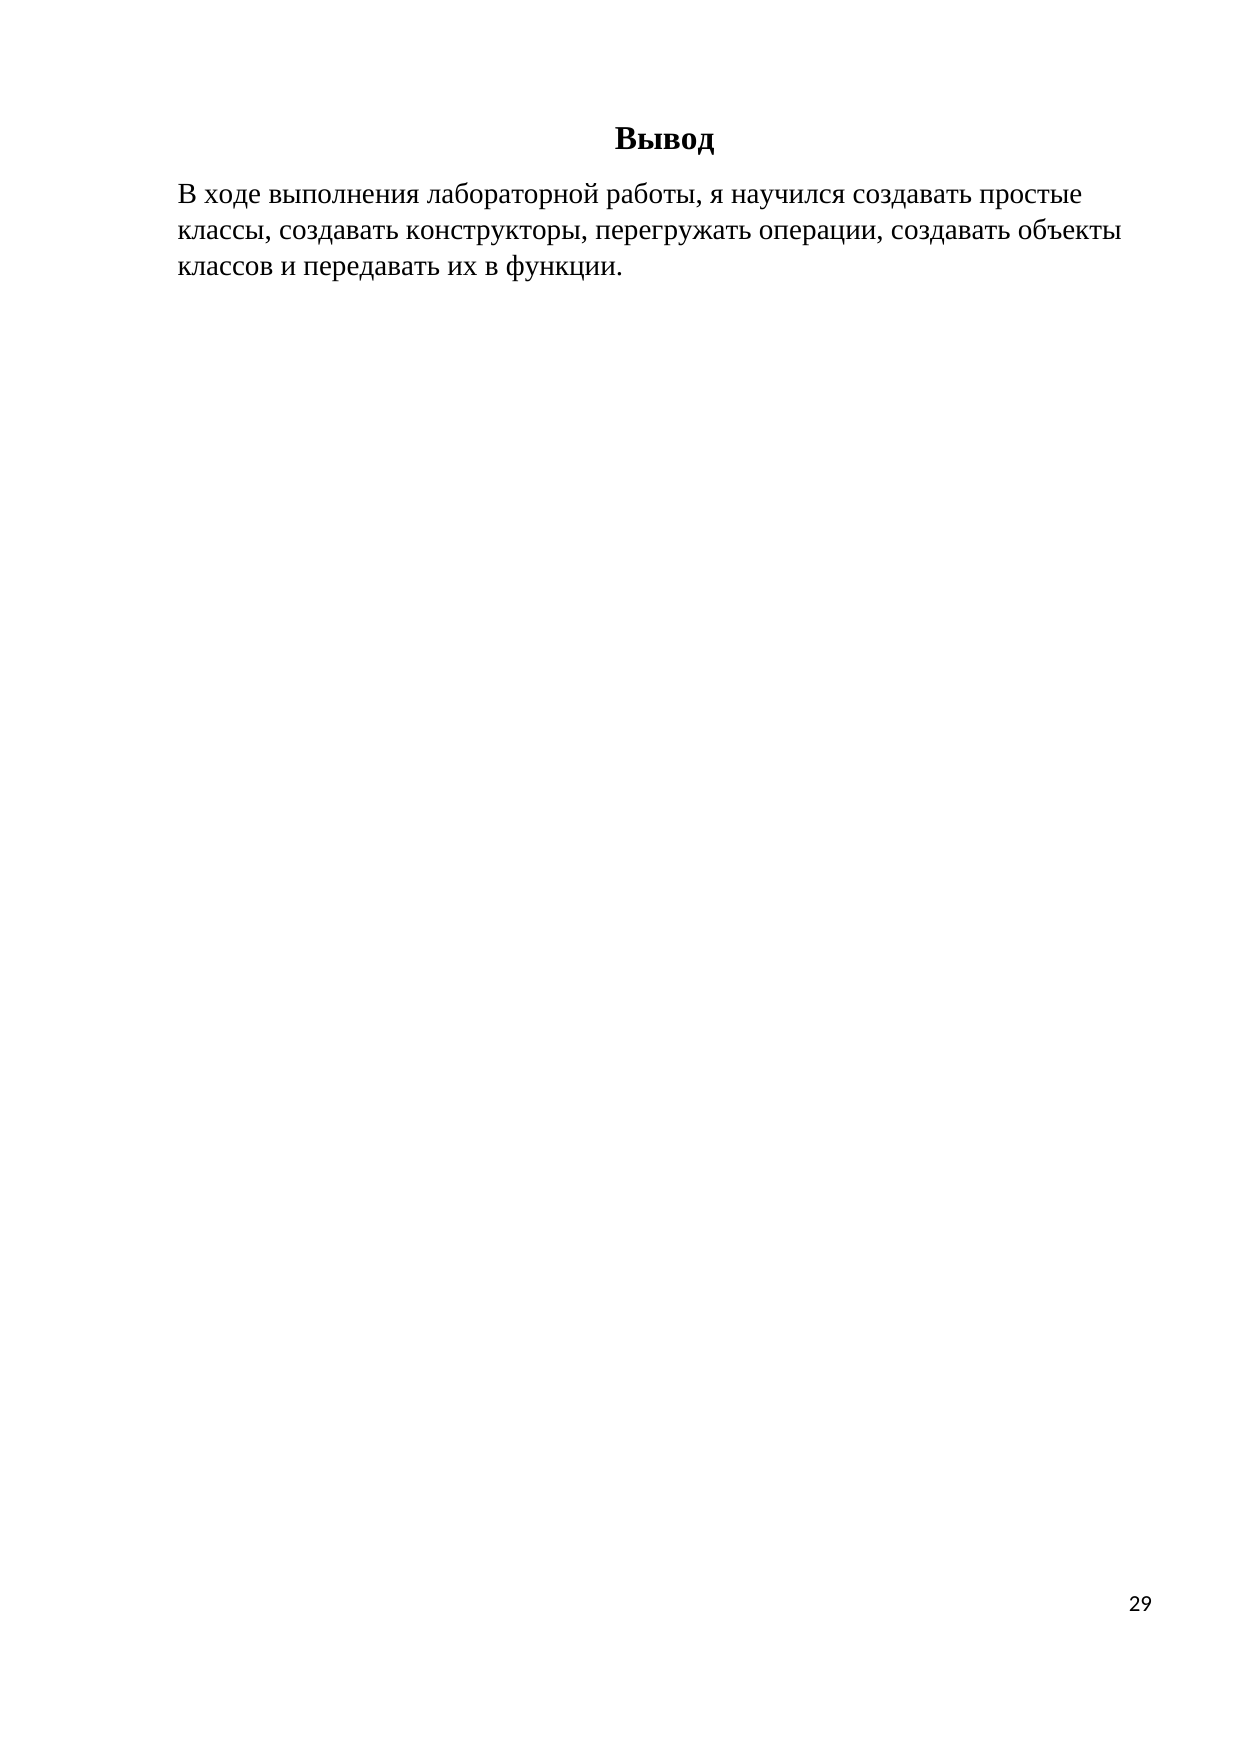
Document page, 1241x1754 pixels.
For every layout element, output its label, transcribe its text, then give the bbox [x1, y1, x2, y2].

text Вывод [177, 118, 1152, 156]
text В ходе выполнения лабораторной работы, я научился создавать простые классы, создавать конструкторы, перегружать операции, создавать объекты классов и передавать их в функции. [177, 176, 1152, 282]
